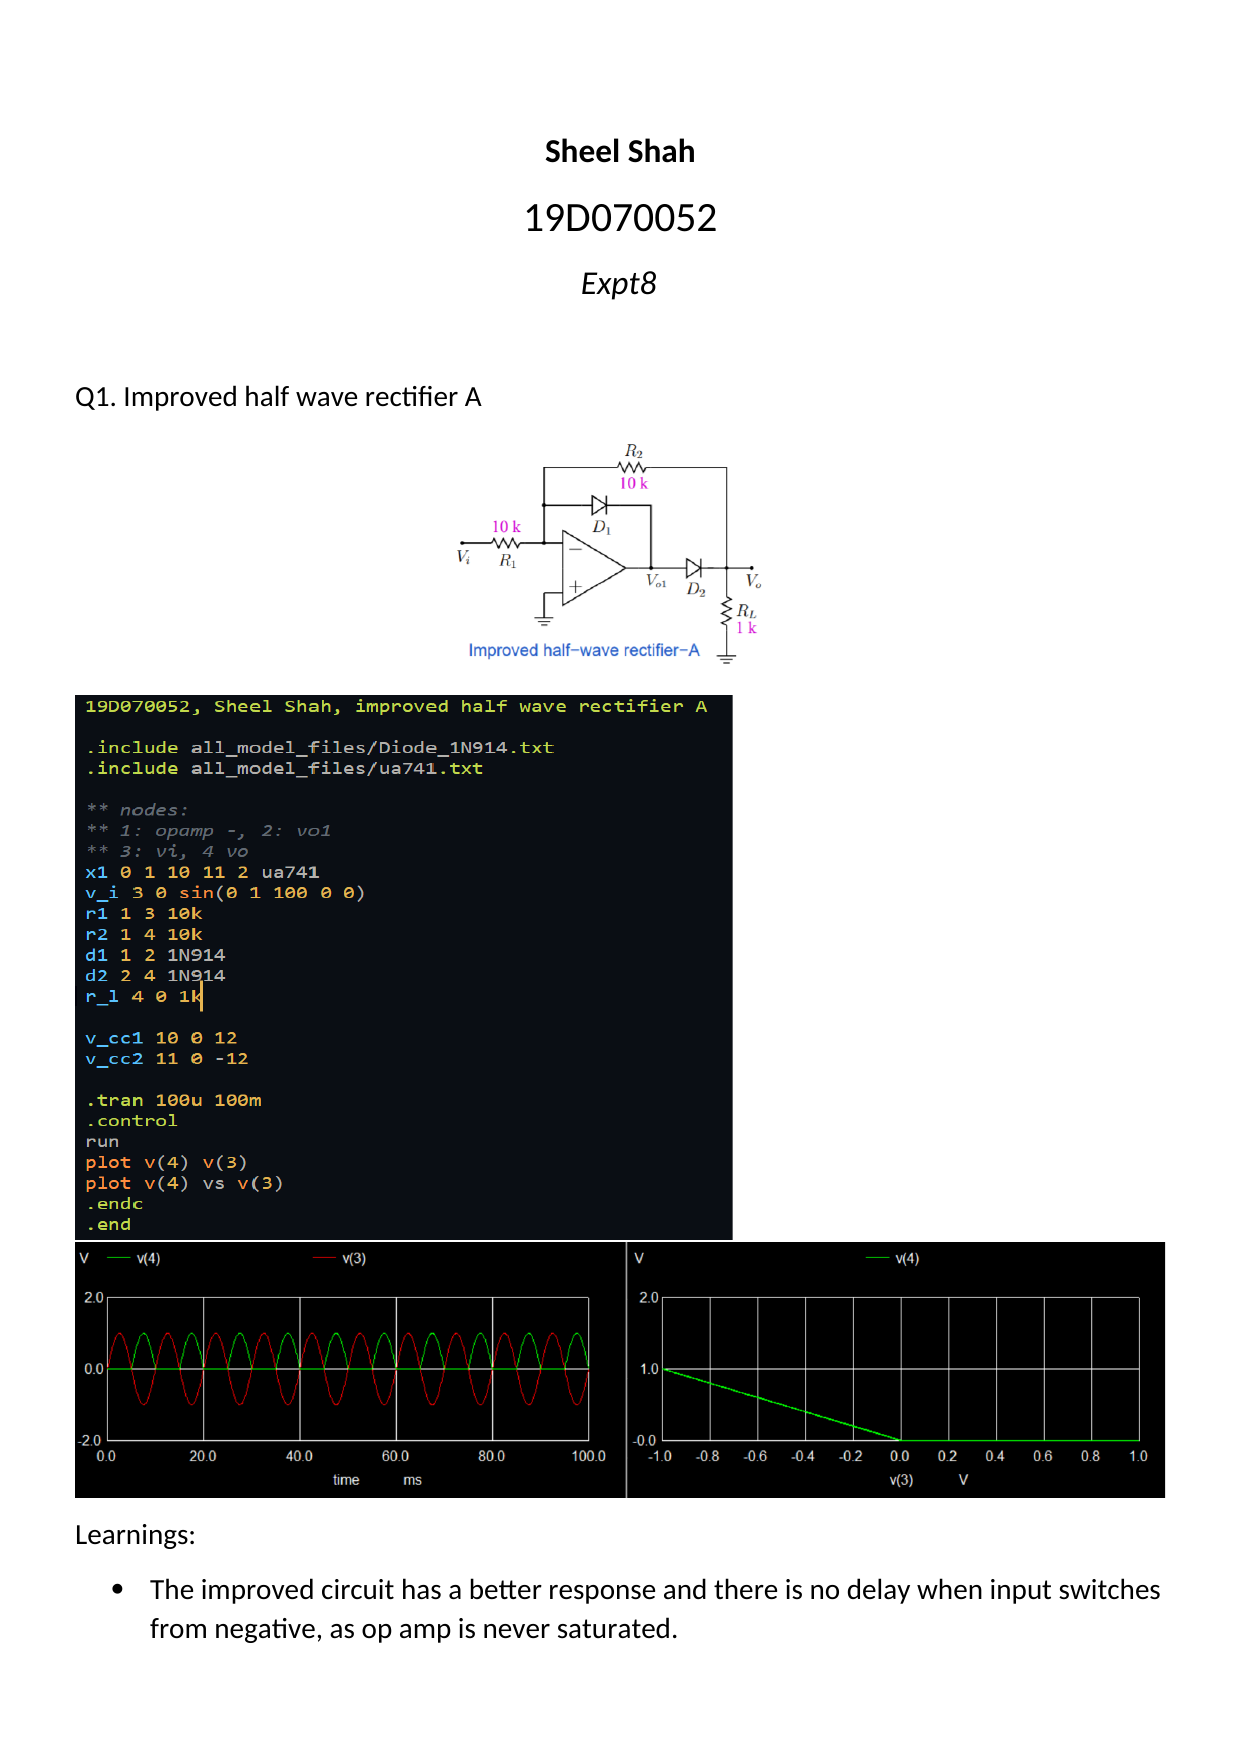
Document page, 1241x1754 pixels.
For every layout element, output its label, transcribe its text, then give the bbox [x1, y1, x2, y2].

text Q1. Improved half wave rectifier A [75, 378, 1165, 414]
text Learnings: [75, 1516, 1165, 1552]
picture [75, 695, 733, 1240]
picture [441, 433, 799, 677]
text Expt8 [75, 262, 1165, 303]
text 19D070052 [75, 191, 1165, 242]
list The improved circuit has a better response and there is no delay when input switches from negative, as op amp is never saturated. [112, 1571, 1165, 1645]
text Sheel Shah [75, 130, 1165, 171]
picture [75, 1242, 1166, 1498]
